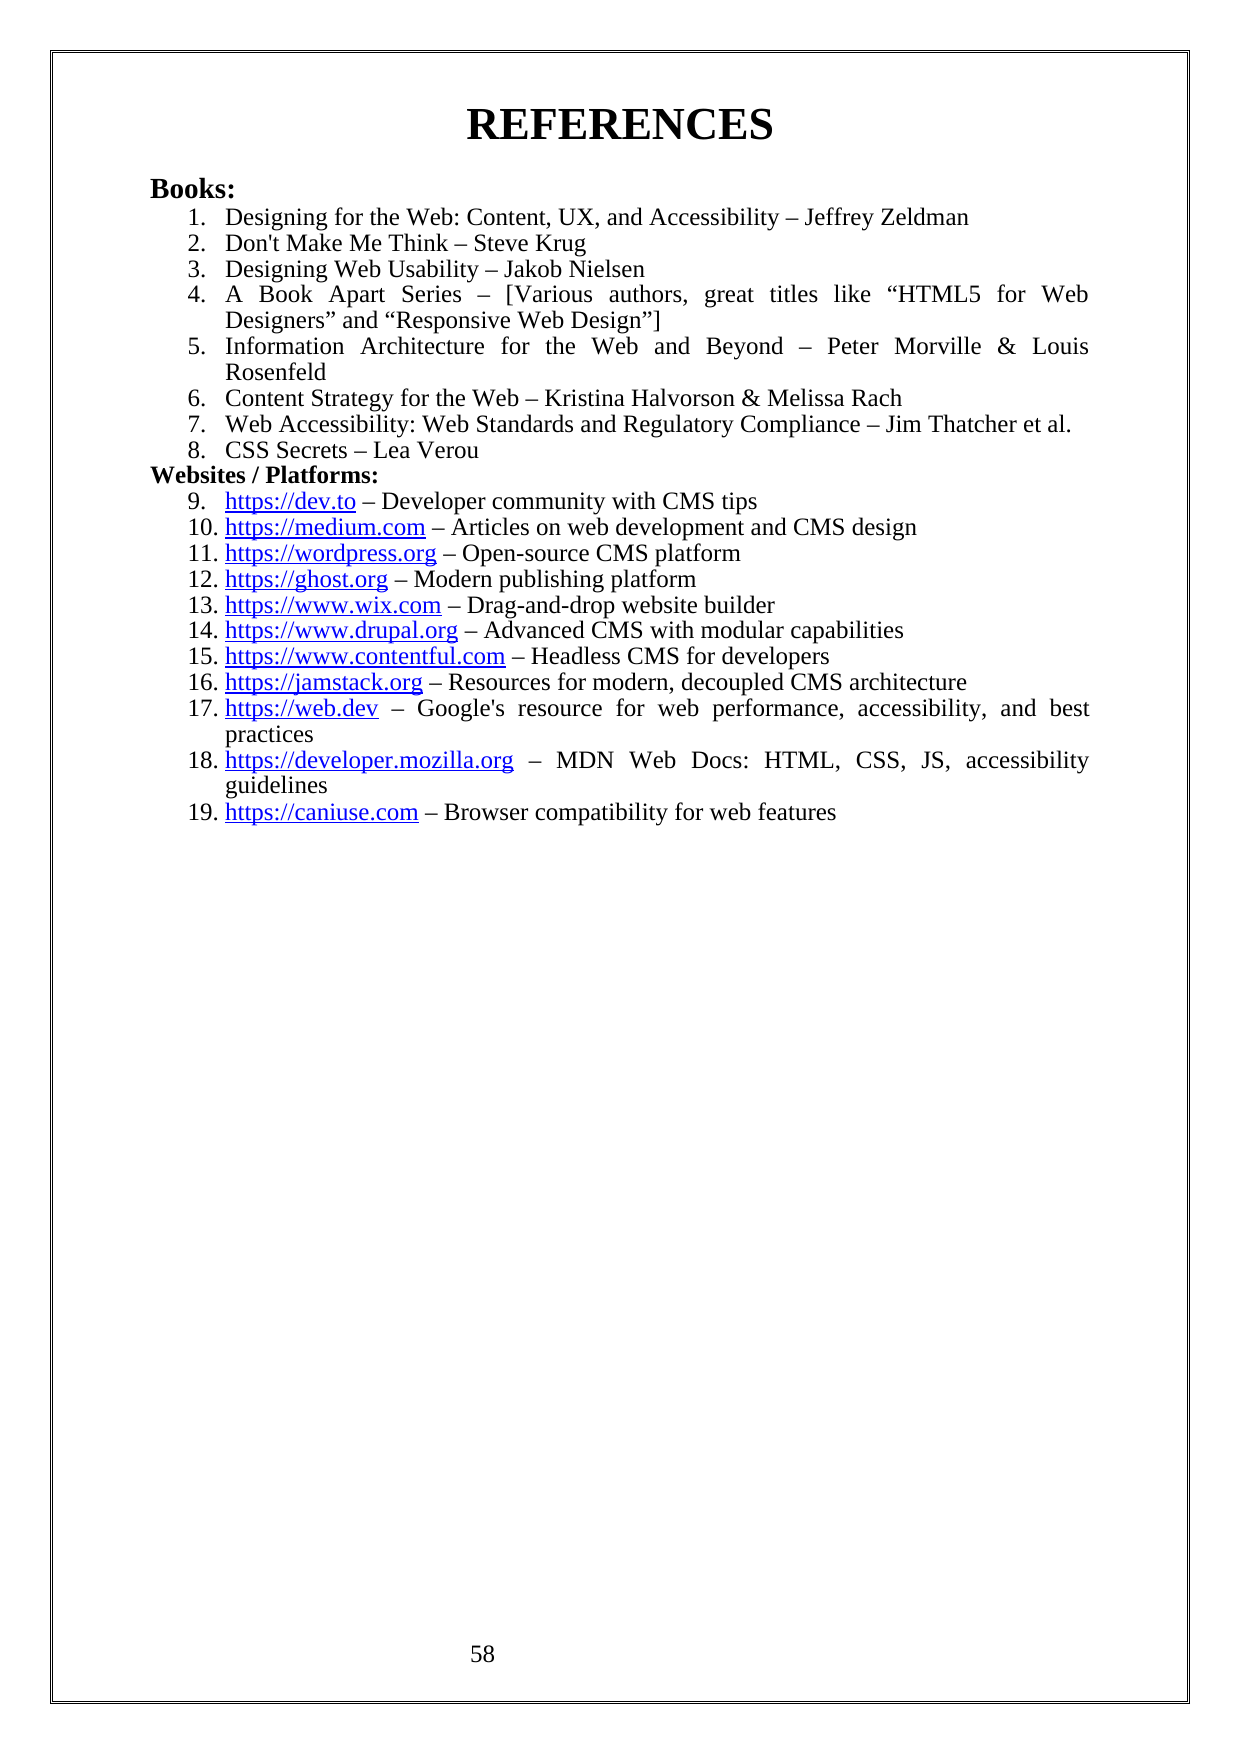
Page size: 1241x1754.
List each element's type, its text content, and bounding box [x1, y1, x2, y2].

list Content Strategy for the Web – Kristina Halvorson & Melissa Rach [187, 386, 1090, 412]
list https://www.drupal.org – Advanced CMS with modular capabilities [187, 618, 1090, 644]
list Don't Make Me Think – Steve Krug [187, 231, 1090, 256]
list https://jamstack.org – Resources for modern, decoupled CMS architecture [187, 670, 1090, 696]
list https://caniuse.com – Browser compatibility for web features [187, 799, 1090, 825]
text Books: [150, 174, 1090, 205]
list https://www.contentful.com – Headless CMS for developers [187, 644, 1090, 670]
list CSS Secrets – Lea Verou [187, 437, 1090, 463]
list Information Architecture for the Web and Beyond – Peter Morville & Louis Rosenfeld [187, 334, 1090, 386]
list REFERENCES [150, 97, 1090, 149]
list https://wordpress.org – Open-source CMS platform [187, 541, 1090, 567]
list https://developer.mozilla.org – MDN Web Docs: HTML, CSS, JS, accessibility guidelines [187, 747, 1090, 799]
list https://www.wix.com – Drag-and-drop website builder [187, 592, 1090, 618]
list https://medium.com – Articles on web development and CMS design [187, 515, 1090, 541]
text Websites / Platforms: [150, 463, 1090, 489]
list Designing Web Usability – Jakob Nielsen [187, 256, 1090, 282]
list https://ghost.org – Modern publishing platform [187, 567, 1090, 592]
list Designing for the Web: Content, UX, and Accessibility – Jeffrey Zeldman [187, 205, 1090, 231]
list https://dev.to – Developer community with CMS tips [187, 489, 1090, 515]
list A Book Apart Series – [Various authors, great titles like “HTML5 for Web Designers” and “Responsive Web Design”] [187, 282, 1090, 334]
list https://web.dev – Google's resource for web performance, accessibility, and best practices [187, 696, 1090, 747]
list Web Accessibility: Web Standards and Regulatory Compliance – Jim Thatcher et al. [187, 412, 1090, 437]
